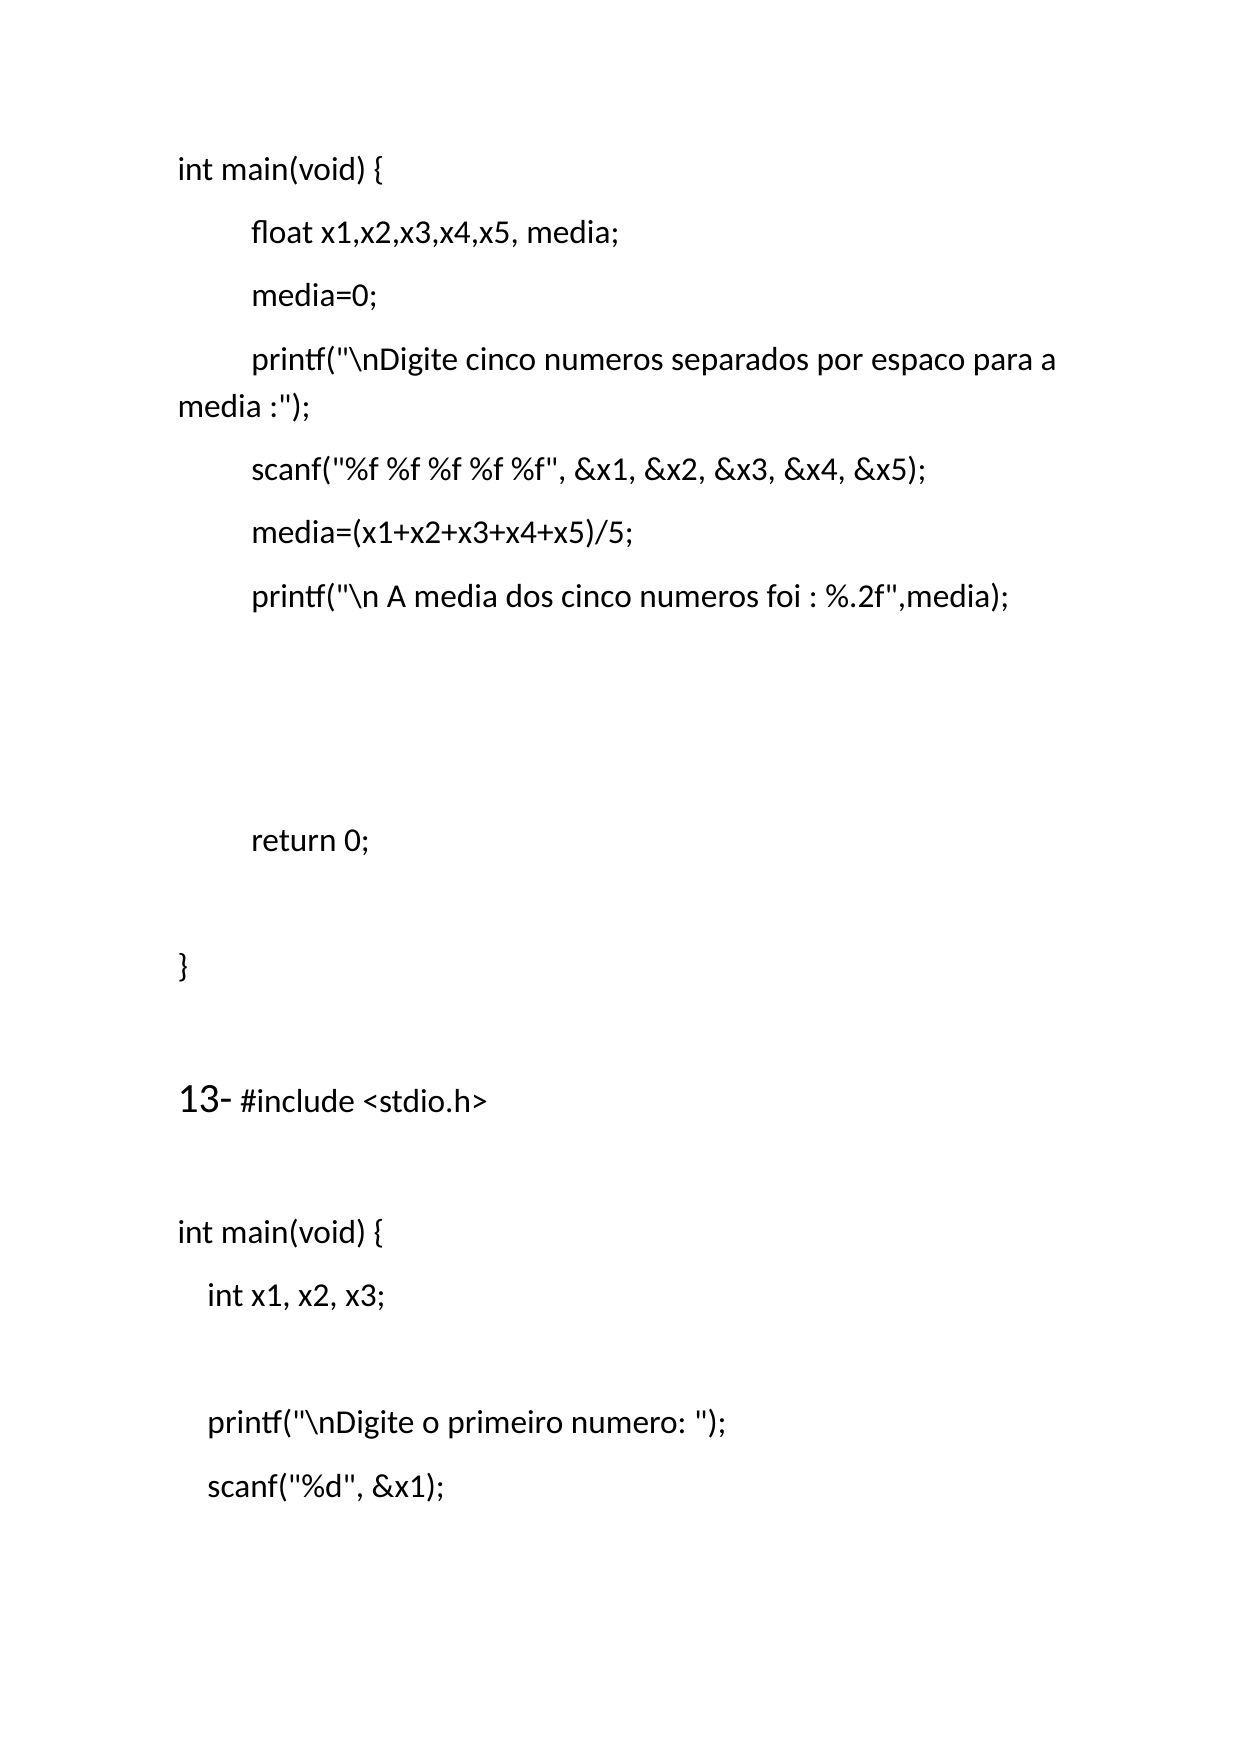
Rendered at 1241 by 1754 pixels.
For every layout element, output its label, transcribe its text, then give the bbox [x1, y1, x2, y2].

text int main(void) { [177, 148, 1063, 188]
text media=(x1+x2+x3+x4+x5)/5; [177, 512, 1063, 552]
text int x1, x2, x3; [177, 1274, 1063, 1315]
text int main(void) { [177, 1211, 1063, 1252]
text printf("\nDigite o primeiro numero: "); [177, 1401, 1063, 1442]
text scanf("%d", &x1); [177, 1464, 1063, 1505]
text float x1,x2,x3,x4,x5, media; [177, 211, 1063, 252]
text } [177, 945, 1063, 986]
text return 0; [177, 818, 1063, 859]
text printf("\n A media dos cinco numeros foi : %.2f",media); [177, 575, 1063, 616]
text 13- #include <stdio.h> [177, 1072, 1063, 1123]
text media=0; [177, 274, 1063, 315]
text printf("\nDigite cinco numeros separados por espaco para a media :"); [177, 338, 1063, 425]
text scanf("%f %f %f %f %f", &x1, &x2, &x3, &x4, &x5); [177, 448, 1063, 489]
